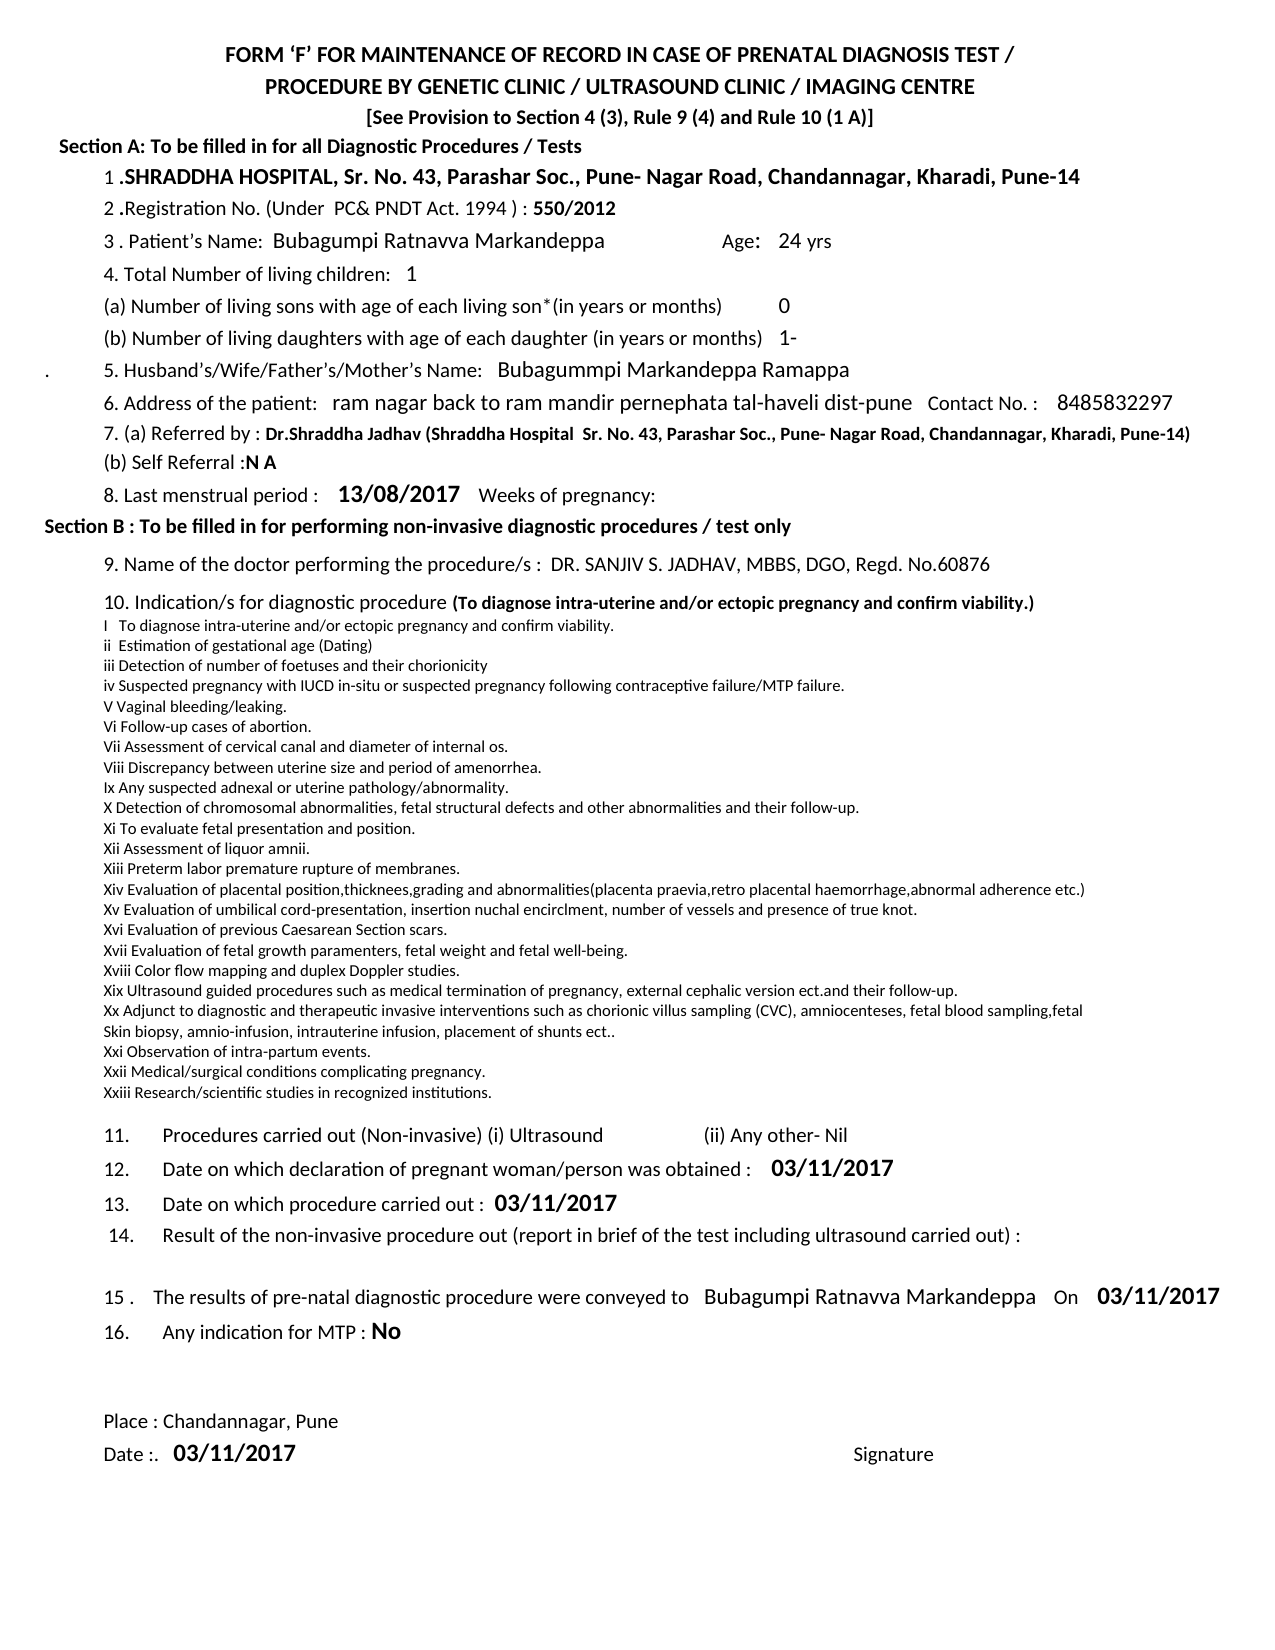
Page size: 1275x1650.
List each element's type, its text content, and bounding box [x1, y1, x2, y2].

text 15 . The results of pre-natal diagnostic procedure were conveyed to On [0, 1280, 1275, 1311]
text [See Provision to Section 4 (3), Rule 9 (4) and Rule 10 (1 A)] [44, 104, 1196, 129]
text 13. Date on which procedure carried out : [0, 1187, 1275, 1217]
text ii Estimation of gestational age (Dating) [0, 635, 1196, 655]
text 8. Last menstrual period : Weeks of pregnancy: [44, 478, 1255, 509]
text Place : Chandannagar, Pune [0, 1408, 1275, 1434]
text Section B : To be filled in for performing non-invasive diagnostic procedures / test only [44, 513, 1255, 538]
text Xxii Medical/surgical conditions complicating pregnancy. [0, 1062, 1275, 1082]
text Xvii Evaluation of fetal growth paramenters, fetal weight and fetal well-being. [0, 940, 1275, 960]
text Xxiii Research/scientific studies in recognized institutions. [0, 1082, 1275, 1102]
text iii Detection of number of foetuses and their chorionicity [0, 655, 1196, 676]
text (b) Number of living daughters with age of each daughter (in years or months) [44, 323, 1255, 351]
text V Vaginal bleeding/leaking. [0, 696, 1196, 716]
text Vi Follow-up cases of abortion. [0, 716, 1196, 737]
text Date :. Signature [0, 1438, 1275, 1468]
text 2 .Registration No. (Under PC& PNDT Act. 1994 ) : 550/2012 [44, 195, 1196, 220]
text Skin biopsy, amnio-infusion, intrauterine infusion, placement of shunts ect.. [0, 1021, 1275, 1041]
text Xx Adjunct to diagnostic and therapeutic invasive interventions such as chorionic villus sampling (CVC), amniocenteses, fetal blood sampling,fetal [0, 1001, 1275, 1021]
text 6. Address of the patient: Contact No. : [103, 388, 1255, 416]
text Xvi Evaluation of previous Caesarean Section scars. [0, 919, 1275, 940]
text 12. Date on which declaration of pregnant woman/person was obtained : [0, 1152, 1275, 1182]
text 11. Procedures carried out (Non-invasive) (i) Ultrasound (ii) Any other- Nil [0, 1123, 1275, 1148]
text Viii Discrepancy between uterine size and period of amenorrhea. [0, 757, 1196, 777]
text 10. Indication/s for diagnostic procedure (To diagnose intra-uterine and/or ectopic pregnancy and confirm viability.) [75, 589, 1255, 615]
text Vii Assessment of cervical canal and diameter of internal os. [0, 737, 1196, 757]
text 3 . Patient’s Name: Age: yrs [44, 224, 1166, 254]
text (a) Number of living sons with age of each living son*(in years or months) [44, 291, 1255, 319]
text Xv Evaluation of umbilical cord-presentation, insertion nuchal encirclment, number of vessels and presence of true knot. [0, 899, 1275, 919]
text 14. Result of the non-invasive procedure out (report in brief of the test including ultrasound carried out) : [103, 1222, 1226, 1247]
text Xxi Observation of intra-partum events. [103, 1041, 1275, 1062]
text (b) Self Referral :N A [44, 449, 1255, 474]
text iv Suspected pregnancy with IUCD in-situ or suspected pregnancy following contraceptive failure/MTP failure. [0, 676, 1196, 696]
text 16. Any indication for MTP : No [0, 1315, 1275, 1346]
text PROCEDURE BY GENETIC CLINIC / ULTRASOUND CLINIC / IMAGING CENTRE [44, 72, 1196, 100]
text FORM ‘F’ FOR MAINTENANCE OF RECORD IN CASE OF PRENATAL DIAGNOSIS TEST / [44, 40, 1196, 68]
text Xii Assessment of liquor amnii. [0, 838, 1196, 858]
text X Detection of chromosomal abnormalities, fetal structural defects and other abnormalities and their follow-up. [0, 798, 1196, 818]
text Xix Ultrasound guided procedures such as medical termination of pregnancy, external cephalic version ect.and their follow-up. [0, 980, 1275, 1001]
text Ix Any suspected adnexal or uterine pathology/abnormality. [0, 777, 1196, 798]
text Xviii Color flow mapping and duplex Doppler studies. [0, 960, 1275, 980]
text Xiv Evaluation of placental position,thicknees,grading and abnormalities(placenta praevia,retro placental haemorrhage,abnormal adherence etc.) [0, 879, 1275, 899]
text Section A: To be filled in for all Diagnostic Procedures / Tests [44, 133, 1196, 159]
text . 5. Husband’s/Wife/Father’s/Mother’s Name: [44, 355, 1255, 383]
text 1 .SHRADDHA HOSPITAL, Sr. No. 43, Parashar Soc., Pune- Nagar Road, Chandannagar, Kharadi, Pune-14 [44, 162, 1196, 191]
text Xiii Preterm labor premature rupture of membranes. [0, 858, 1196, 879]
text 9. Name of the doctor performing the procedure/s : DR. SANJIV S. JADHAV, MBBS, DGO, Regd. No.60876 [0, 551, 1255, 577]
text I To diagnose intra-uterine and/or ectopic pregnancy and confirm viability. [75, 615, 1255, 635]
text Xi To evaluate fetal presentation and position. [0, 818, 1196, 838]
text 7. (a) Referred by : Dr.Shraddha Jadhav (Shraddha Hospital Sr. No. 43, Parashar Soc., Pune- Nagar Road, Chandannagar, Kharadi, Pune-14) [44, 420, 1255, 445]
text 4. Total Number of living children: [44, 259, 1196, 287]
